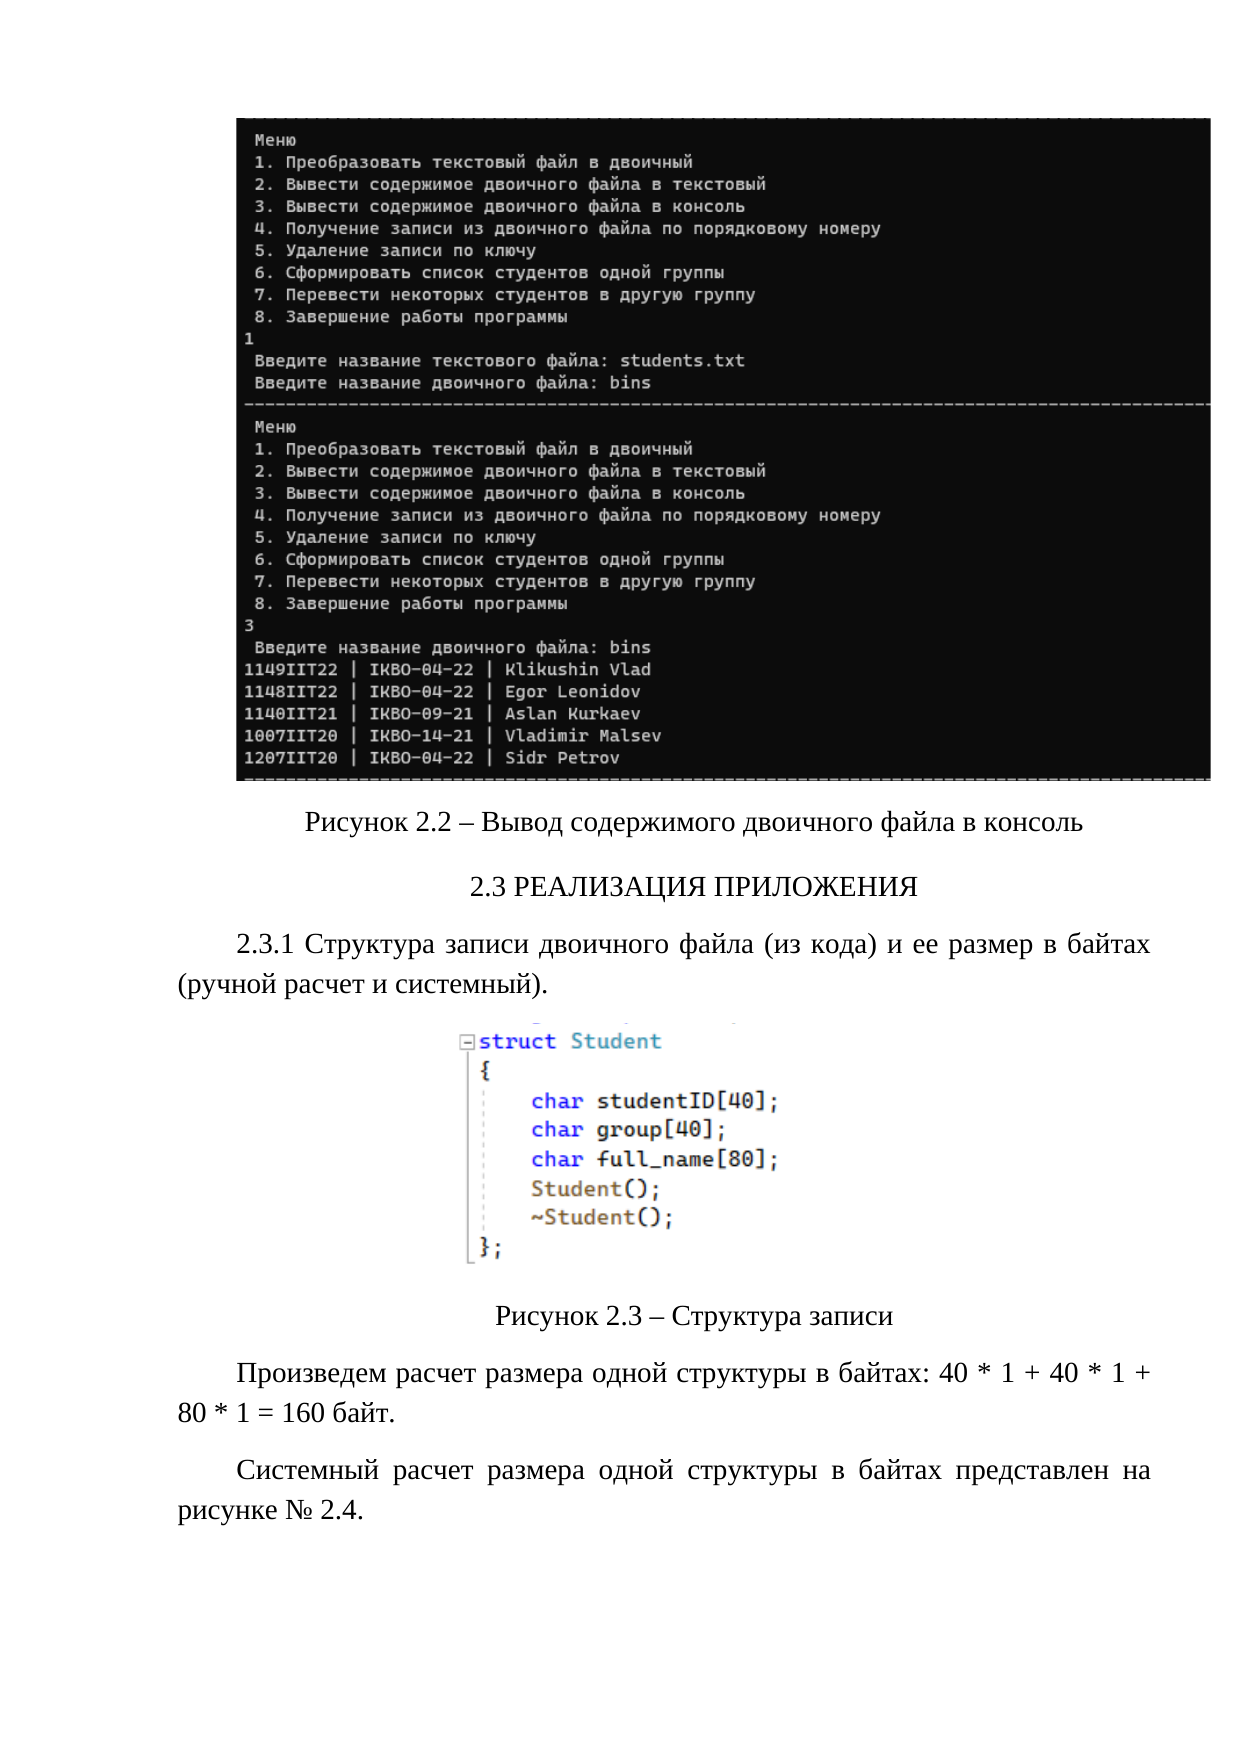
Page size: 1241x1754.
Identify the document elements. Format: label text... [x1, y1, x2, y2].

picture [236, 118, 1211, 781]
text Рисунок 2.3 – Структура записи [177, 1298, 1152, 1331]
subtitle 2.3.1 Структура записи двоичного файла (из кода) и ее размер в байтах (ручной расчет и системный). [177, 926, 1152, 1000]
text Системный расчет размера одной структуры в байтах представлен на рисунке № 2.4. [177, 1452, 1152, 1526]
text Произведем расчет размера одной структуры в байтах: 40 * 1 + 40 * 1 + 80 * 1 = 160 байт. [177, 1355, 1152, 1428]
picture [458, 1023, 930, 1275]
subtitle 2.3 РЕАЛИЗАЦИЯ ПРИЛОЖЕНИЯ [177, 869, 1152, 903]
text Рисунок 2.2 – Вывод содержимого двоичного файла в консоль [177, 804, 1152, 837]
